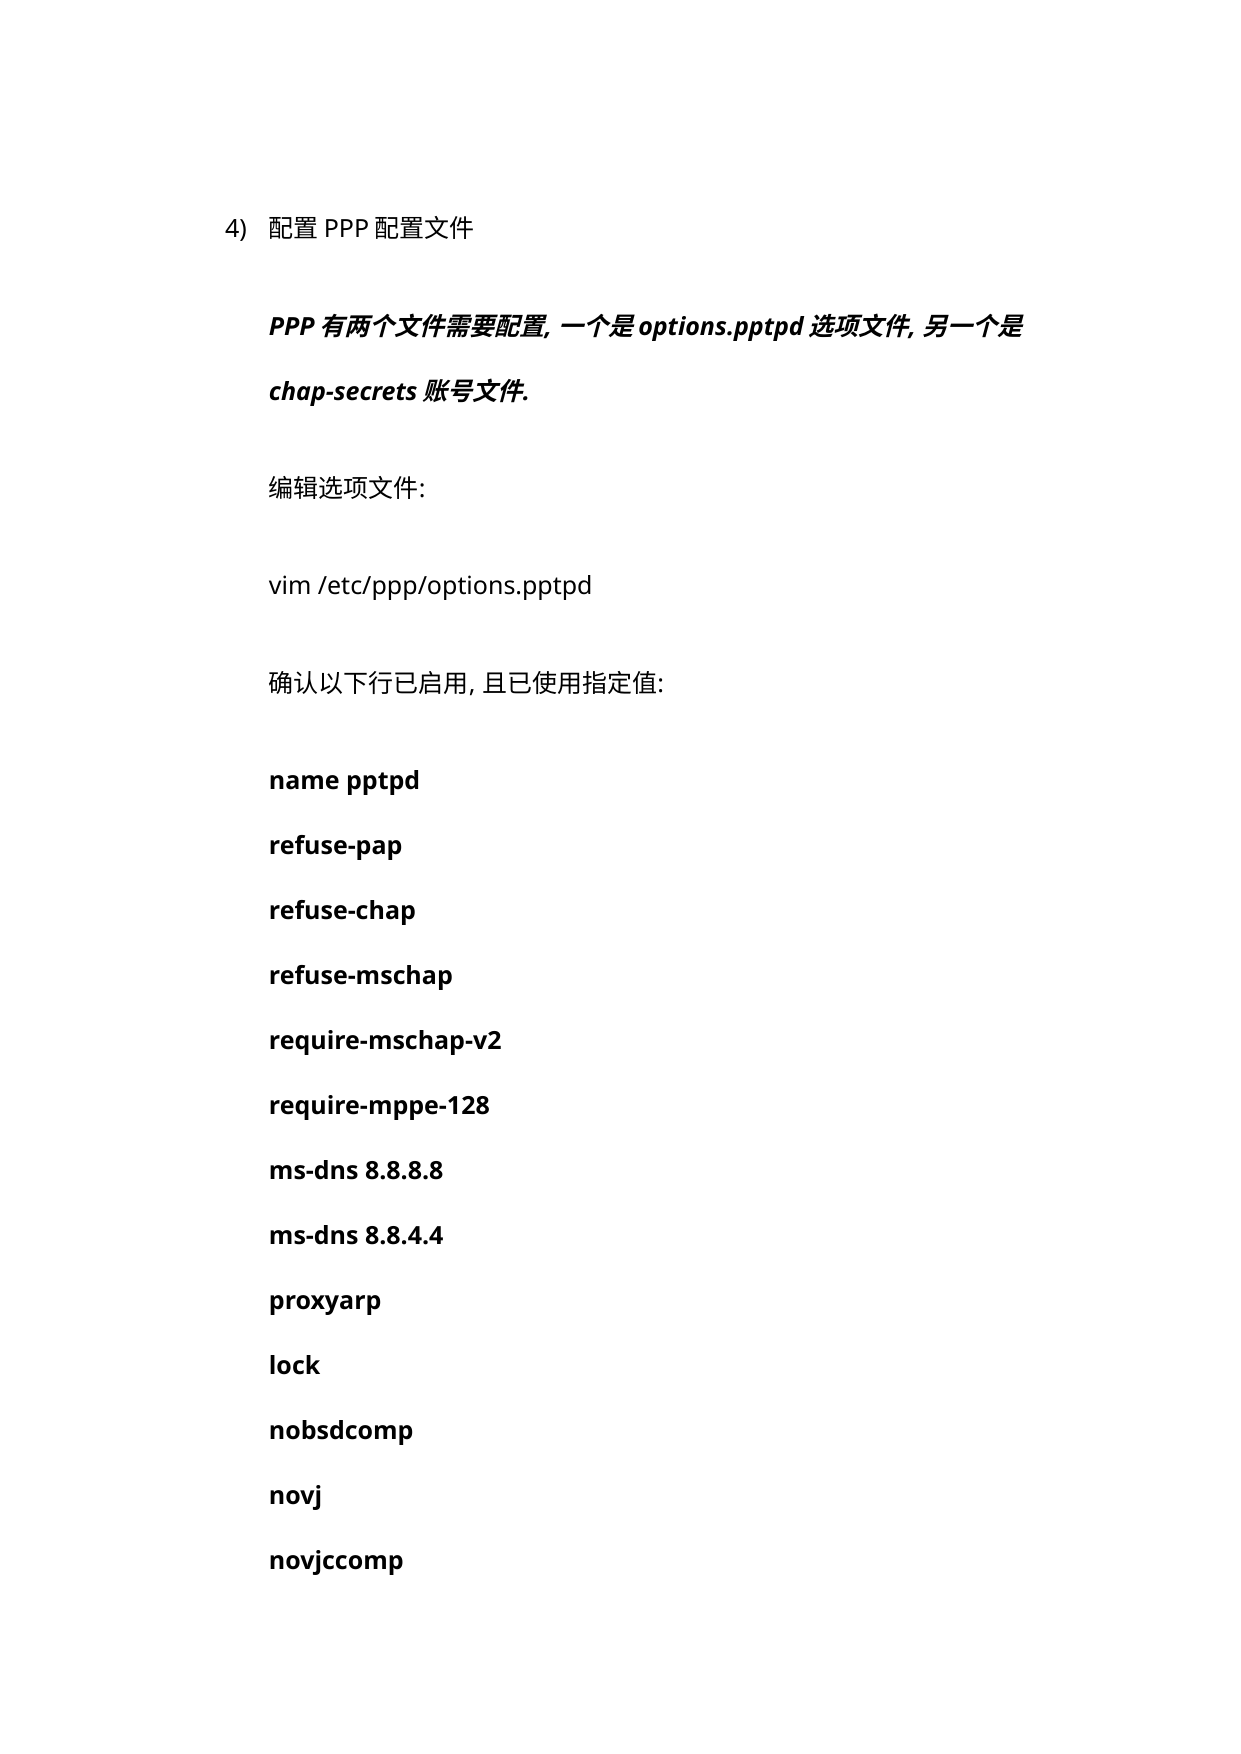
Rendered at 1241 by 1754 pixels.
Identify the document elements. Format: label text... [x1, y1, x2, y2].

list nobsdcomp [269, 1397, 1053, 1462]
list 确认以下行已启用, 且已使用指定值: [269, 649, 1053, 714]
list 编辑选项文件: [269, 454, 1053, 519]
list novj [269, 1462, 1053, 1527]
list require-mppe-128 [269, 1072, 1053, 1137]
list name pptpd [269, 747, 1053, 812]
list refuse-chap [269, 877, 1053, 942]
list ms-dns 8.8.4.4 [269, 1202, 1053, 1267]
list ms-dns 8.8.8.8 [269, 1137, 1053, 1202]
list novjccomp [269, 1527, 1053, 1592]
list require-mschap-v2 [269, 1007, 1053, 1072]
list vim /etc/ppp/options.pptpd [269, 552, 1053, 617]
list refuse-pap [269, 812, 1053, 877]
list PPP有两个文件需要配置, 一个是options.pptpd选项文件, 另一个是chap-secrets账号文件. [269, 292, 1053, 422]
list lock [269, 1332, 1053, 1397]
list 配置PPP配置文件 [225, 194, 1053, 259]
list refuse-mschap [269, 942, 1053, 1007]
list proxyarp [269, 1267, 1053, 1332]
